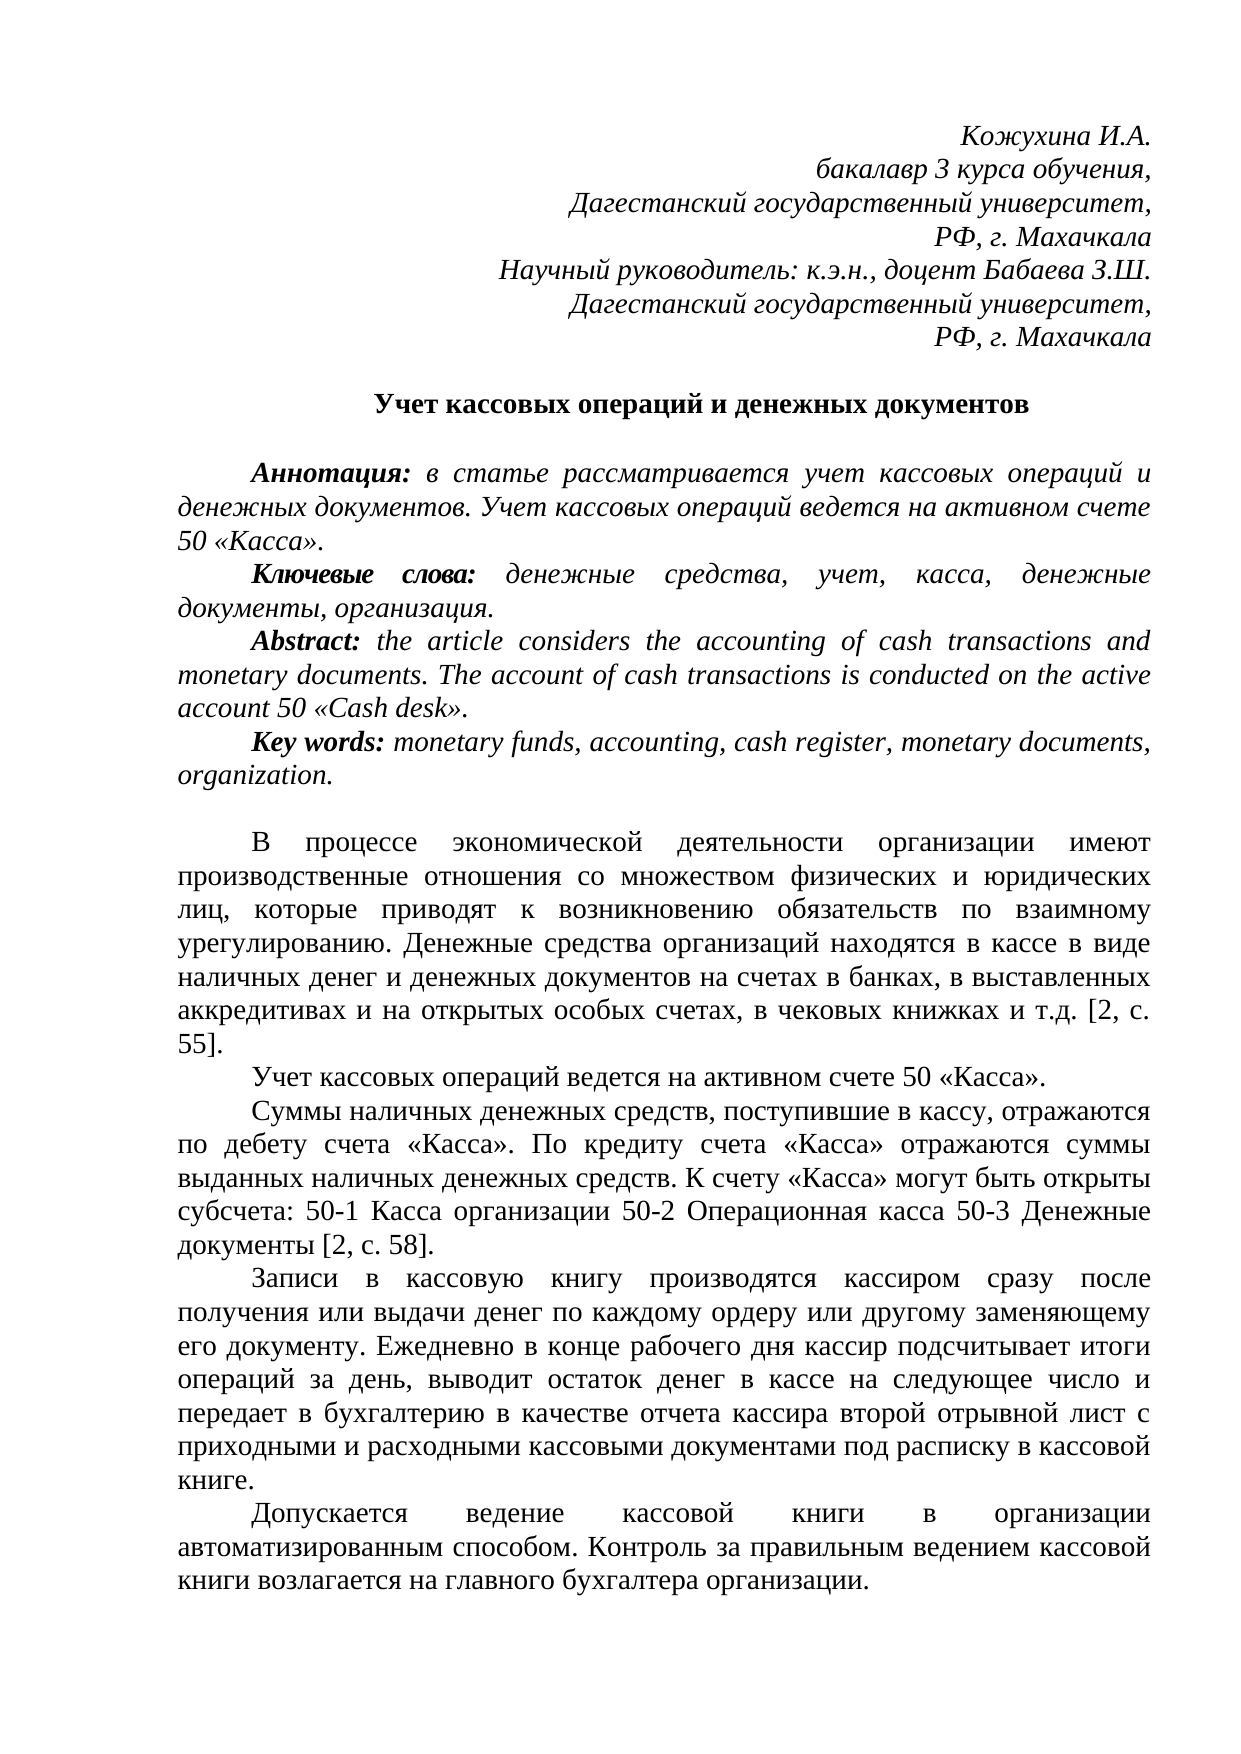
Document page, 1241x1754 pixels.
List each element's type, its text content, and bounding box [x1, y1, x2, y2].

text Научный руководитель: к.э.н., доцент Бабаева З.Ш. [177, 252, 1152, 286]
text РФ, г. Махачкала [177, 219, 1152, 252]
text бакалавр 3 курса обучения, [177, 152, 1152, 185]
text Дагестанский государственный университет, [177, 185, 1152, 219]
text Допускается ведение кассовой книги в организации автоматизированным способом. Контроль за правильным ведением кассовой книги возлагается на главного бухгалтера организации. [177, 1495, 1152, 1596]
text Суммы наличных денежных средств, поступившие в кассу, отражаются по дебету счета «Касса». По кредиту счета «Касса» отражаются суммы выданных наличных денежных средств. К счету «Касса» могут быть открыты субсчета: 50-1 Касса организации 50-2 Операционная касса 50-3 Денежные документы [2, с. 58]. [177, 1093, 1152, 1261]
text РФ, г. Махачкала [177, 319, 1152, 353]
text Ключевые слова: денежные средства, учет, касса, денежные документы, организация. [177, 556, 1152, 623]
text Аннотация: в статье рассматривается учет кассовых операций и денежных документов. Учет кассовых операций ведется на активном счете 50 «Касса». [177, 456, 1152, 556]
text Учет кассовых операций и денежных документов [177, 386, 1152, 420]
text Записи в кассовую книгу производятся кассиром сразу после получения или выдачи денег по каждому ордеру или другому заменяющему его документу. Ежедневно в конце рабочего дня кассир подсчитывает итоги операций за день, выводит остаток денег в кассе на следующее число и передает в бухгалтерию в качестве отчета кассира второй отрывной лист с приходными и расходными кассовыми документами под расписку в кассовой книге. [177, 1261, 1152, 1495]
text В процессе экономической деятельности организации имеют производственные отношения со множеством физических и юридических лиц, которые приводят к возникновению обязательств по взаимному урегулированию. Денежные средства организаций находятся в кассе в виде наличных денег и денежных документов на счетах в банках, в выставленных аккредитивах и на открытых особых счетах, в чековых книжках и т.д. [2, с. 55]. [177, 824, 1152, 1059]
text Abstract: the article considers the accounting of cash transactions and monetary documents. The account of cash transactions is conducted on the active account 50 «Cash desk». [177, 623, 1152, 724]
text Дагестанский государственный университет, [177, 286, 1152, 319]
text Кожухина И.А. [177, 118, 1152, 152]
text Key words: monetary funds, accounting, cash register, monetary documents, organization. [177, 724, 1152, 791]
text Учет кассовых операций ведется на активном счете 50 «Касса». [177, 1059, 1152, 1093]
